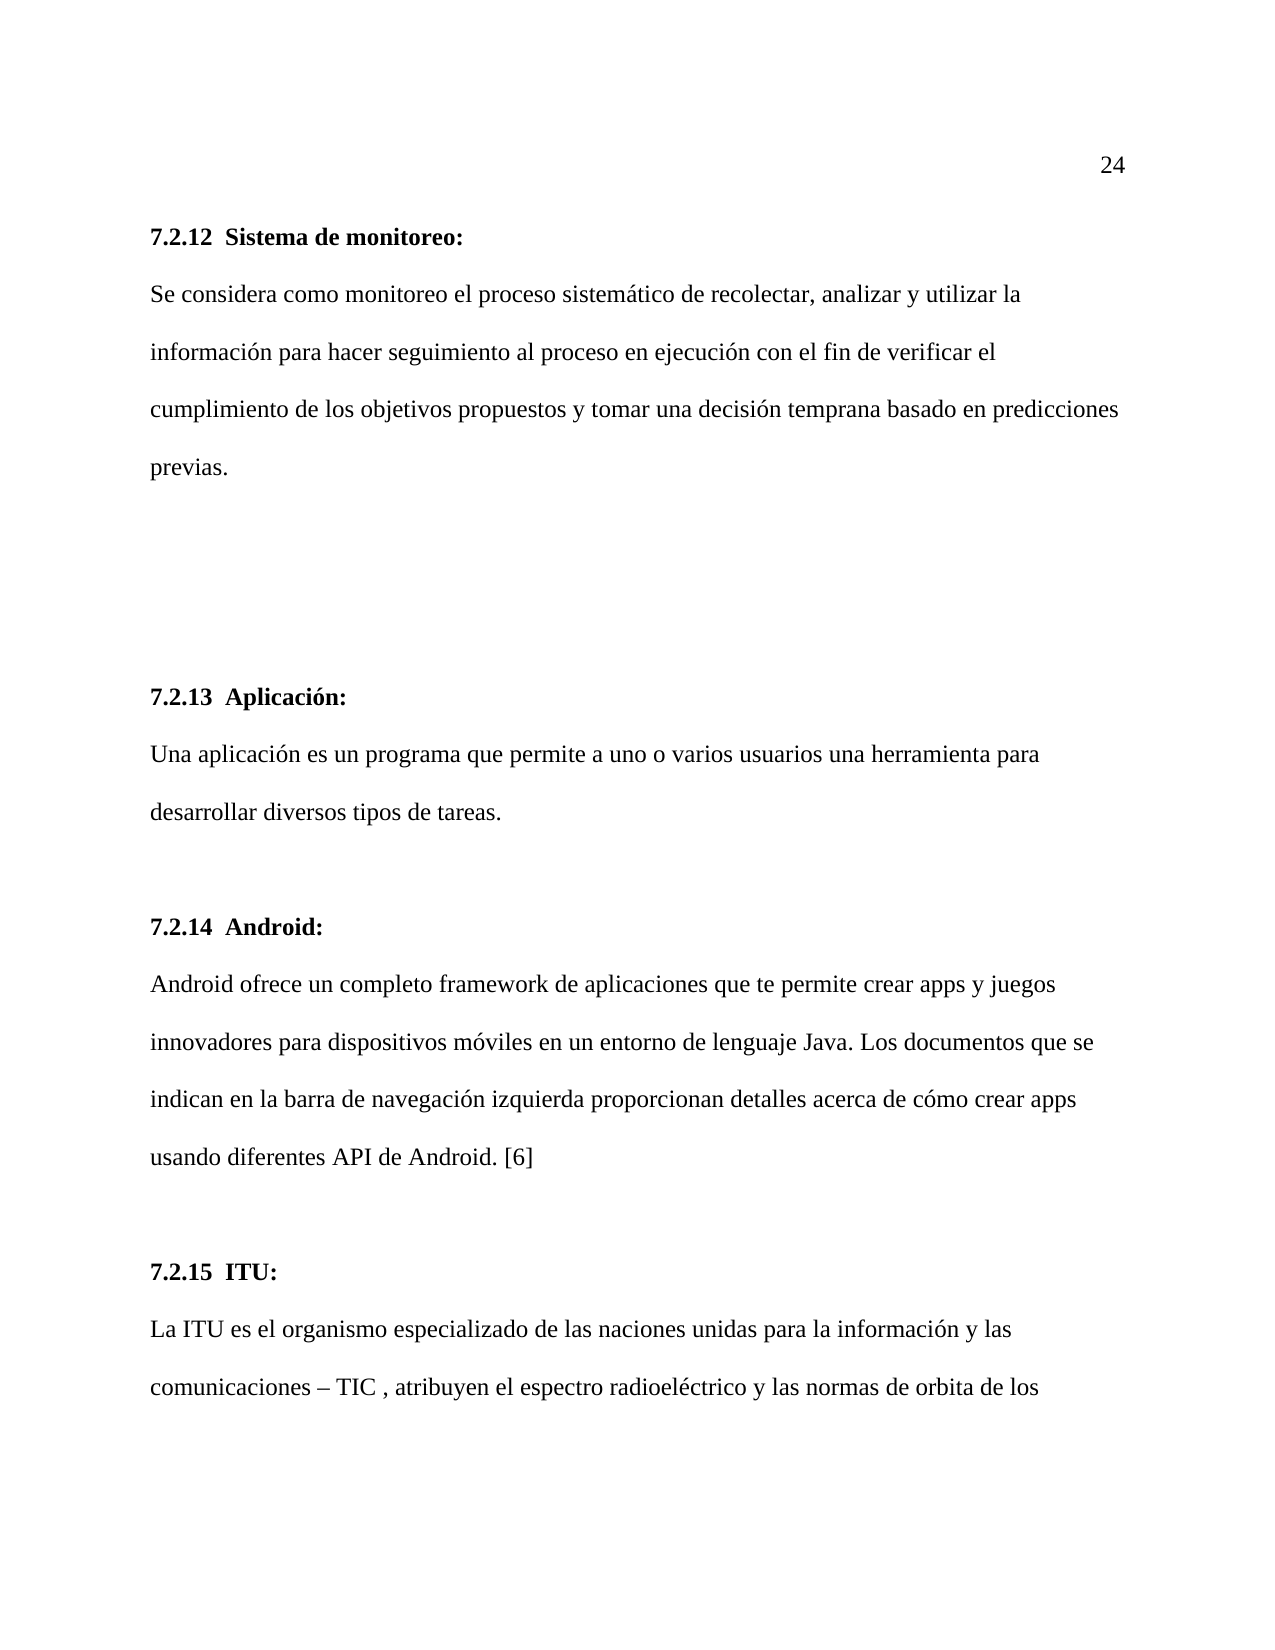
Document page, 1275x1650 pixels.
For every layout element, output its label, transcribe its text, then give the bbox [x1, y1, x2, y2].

text Android ofrece un completo framework de aplicaciones que te permite crear apps y juegos innovadores para dispositivos móviles en un entorno de lenguaje Java. Los documentos que se indican en la barra de navegación izquierda proporcionan detalles acerca de cómo crear apps usando diferentes API de Android. [150, 969, 1125, 1171]
subtitle Android: [150, 912, 1125, 941]
text Se considera como monitoreo el proceso sistemático de recolectar, analizar y utilizar la información para hacer seguimiento al proceso en ejecución con el fin de verificar el cumplimiento de los objetivos propuestos y tomar una decisión temprana basado en predicciones previas. [150, 279, 1125, 481]
subtitle Sistema de monitoreo: [150, 222, 1125, 251]
text Una aplicación es un programa que permite a uno o varios usuarios una herramienta para desarrollar diversos tipos de tareas. [150, 739, 1125, 826]
subtitle ITU: [150, 1257, 1125, 1286]
subtitle Aplicación: [150, 682, 1125, 711]
